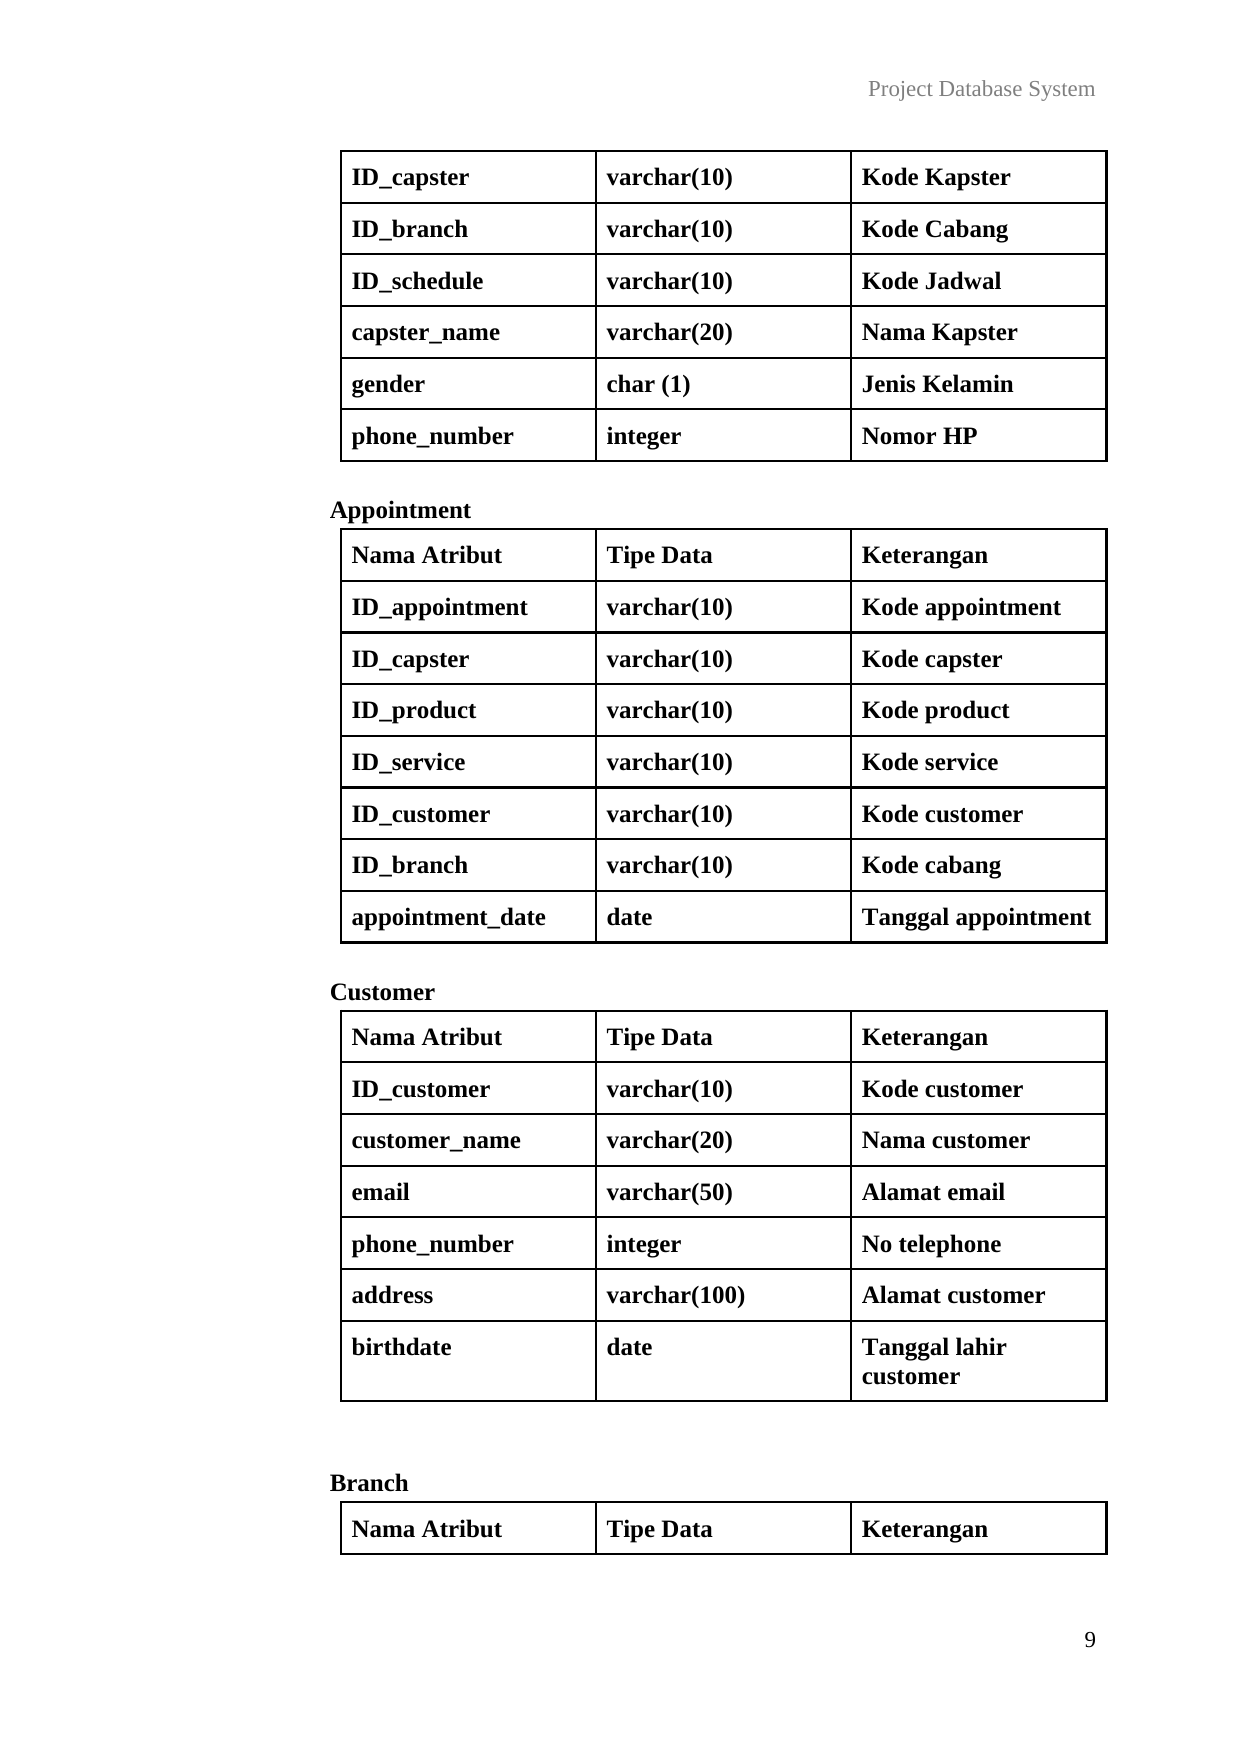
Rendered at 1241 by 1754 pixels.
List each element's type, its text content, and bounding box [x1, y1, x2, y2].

table_cell capster_name [342, 307, 595, 357]
table_cell ID_customer [342, 1063, 595, 1113]
table_cell Tanggal lahir customer [852, 1322, 1105, 1400]
table_cell Jenis Kelamin [852, 359, 1105, 408]
table_cell Kode cabang [852, 840, 1105, 890]
table_header Tipe Data [597, 530, 850, 580]
table_cell Kode customer [852, 789, 1105, 838]
table_header Nama Atribut [342, 1012, 595, 1061]
table_cell varchar(10) [597, 152, 850, 202]
text Customer [329, 977, 1096, 1005]
table_header Keterangan [852, 530, 1105, 580]
table_cell varchar(10) [597, 634, 850, 683]
table_cell integer [597, 410, 850, 460]
table_cell Tanggal appointment [852, 892, 1105, 941]
table_cell ID_product [342, 685, 595, 735]
table_cell Alamat customer [852, 1270, 1105, 1319]
table_cell char (1) [597, 359, 850, 408]
table_cell varchar(100) [597, 1270, 850, 1319]
table_cell date [597, 892, 850, 941]
table_cell address [342, 1270, 595, 1319]
table_cell varchar(50) [597, 1167, 850, 1216]
table_cell varchar(10) [597, 737, 850, 786]
table_cell varchar(10) [597, 685, 850, 735]
table_cell Kode capster [852, 634, 1105, 683]
table_header Keterangan [852, 1503, 1105, 1553]
table_cell Kode Kapster [852, 152, 1105, 202]
table_cell email [342, 1167, 595, 1216]
table_cell ID_capster [342, 152, 595, 202]
table_cell birthdate [342, 1322, 595, 1400]
table_cell integer [597, 1218, 850, 1268]
table_cell ID_branch [342, 204, 595, 253]
table_cell varchar(20) [597, 1115, 850, 1164]
table_header Nama Atribut [342, 530, 595, 580]
table_cell phone_number [342, 1218, 595, 1268]
table_cell Kode customer [852, 1063, 1105, 1113]
table_cell varchar(10) [597, 840, 850, 890]
text Appointment [329, 495, 1096, 524]
table_cell Kode Jadwal [852, 255, 1105, 305]
table_cell ID_schedule [342, 255, 595, 305]
table_cell Kode product [852, 685, 1105, 735]
table_cell varchar(20) [597, 307, 850, 357]
table_cell Nama Kapster [852, 307, 1105, 357]
table_cell No telephone [852, 1218, 1105, 1268]
table_cell customer_name [342, 1115, 595, 1164]
table_cell ID_service [342, 737, 595, 786]
table_cell ID_capster [342, 634, 595, 683]
table_cell Nomor HP [852, 410, 1105, 460]
table_cell varchar(10) [597, 204, 850, 253]
table_cell Kode Cabang [852, 204, 1105, 253]
table_cell Nama customer [852, 1115, 1105, 1164]
table_cell varchar(10) [597, 255, 850, 305]
table_cell varchar(10) [597, 789, 850, 838]
text Branch [329, 1468, 1096, 1497]
table_header Nama Atribut [342, 1503, 595, 1553]
table_cell varchar(10) [597, 1063, 850, 1113]
table_cell phone_number [342, 410, 595, 460]
table_cell ID_appointment [342, 582, 595, 631]
table_cell varchar(10) [597, 582, 850, 631]
table_header Tipe Data [597, 1012, 850, 1061]
table_cell appointment_date [342, 892, 595, 941]
table_cell date [597, 1322, 850, 1400]
table_header Tipe Data [597, 1503, 850, 1553]
table_cell Kode appointment [852, 582, 1105, 631]
table_cell gender [342, 359, 595, 408]
table_cell ID_branch [342, 840, 595, 890]
table_cell Alamat email [852, 1167, 1105, 1216]
table_cell Kode service [852, 737, 1105, 786]
table_cell ID_customer [342, 789, 595, 838]
table_header Keterangan [852, 1012, 1105, 1061]
